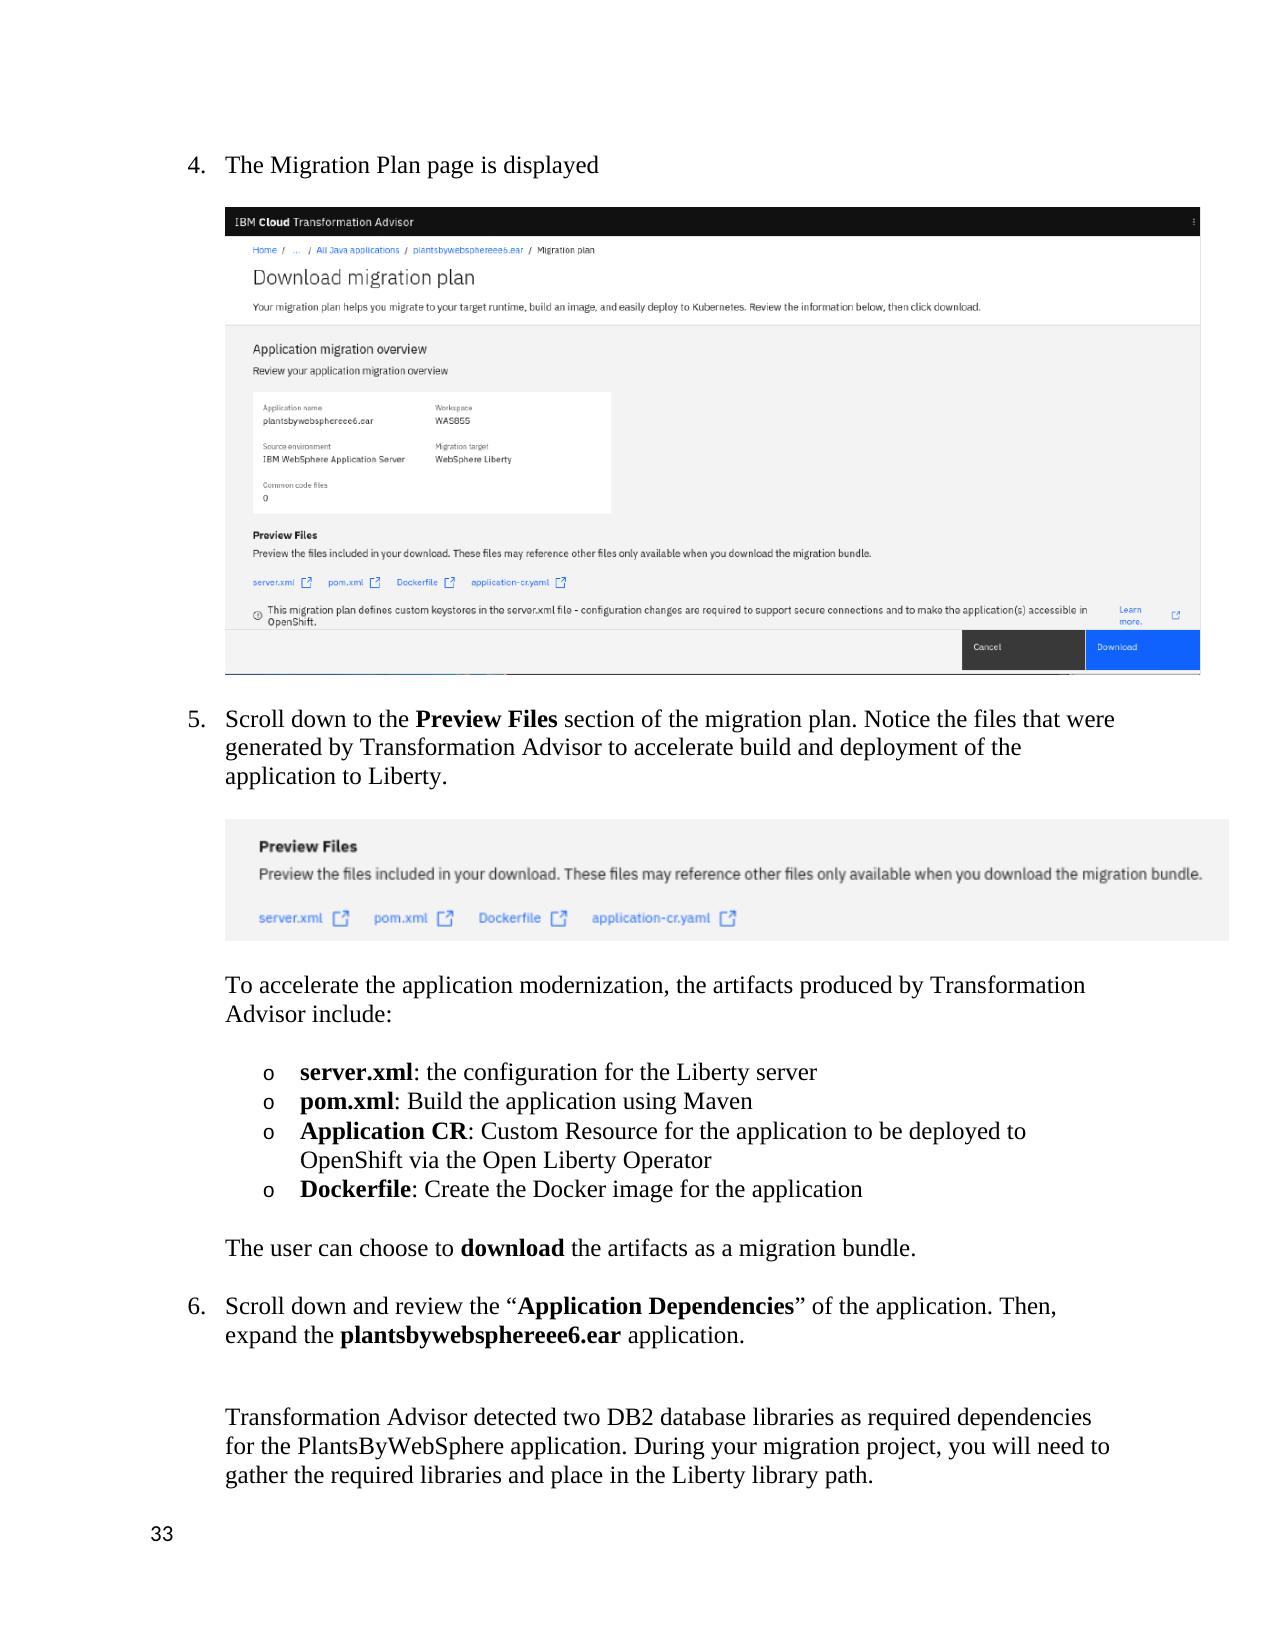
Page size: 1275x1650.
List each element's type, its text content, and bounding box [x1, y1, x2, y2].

list Scroll down to the Preview Files section of the migration plan. Notice the files that were generated by Transformation Advisor to accelerate build and deployment of the application to Liberty. [187, 704, 1125, 790]
list Application CR: Custom Resource for the application to be deployed to OpenShift via the Open Liberty Operator [262, 1116, 1125, 1174]
picture [225, 207, 1200, 675]
text The user can choose to download the artifacts as a migration bundle. [225, 1233, 1125, 1262]
list pom.xml: Build the application using Maven [262, 1086, 1125, 1116]
text To accelerate the application modernization, the artifacts produced by Transformation Advisor include: [225, 970, 1125, 1028]
list Dockerfile: Create the Docker image for the application [262, 1174, 1125, 1204]
list Scroll down and review the “Application Dependencies” of the application. Then, expand the plantsbywebsphereee6.ear application. [187, 1291, 1125, 1348]
picture [225, 819, 1230, 941]
text Transformation Advisor detected two DB2 database libraries as required dependencies for the PlantsByWebSphere application. During your migration project, you will need to gather the required libraries and place in the Liberty library path. [225, 1402, 1125, 1488]
list The Migration Plan page is displayed [187, 150, 1125, 179]
list server.xml: the configuration for the Liberty server [262, 1057, 1125, 1086]
